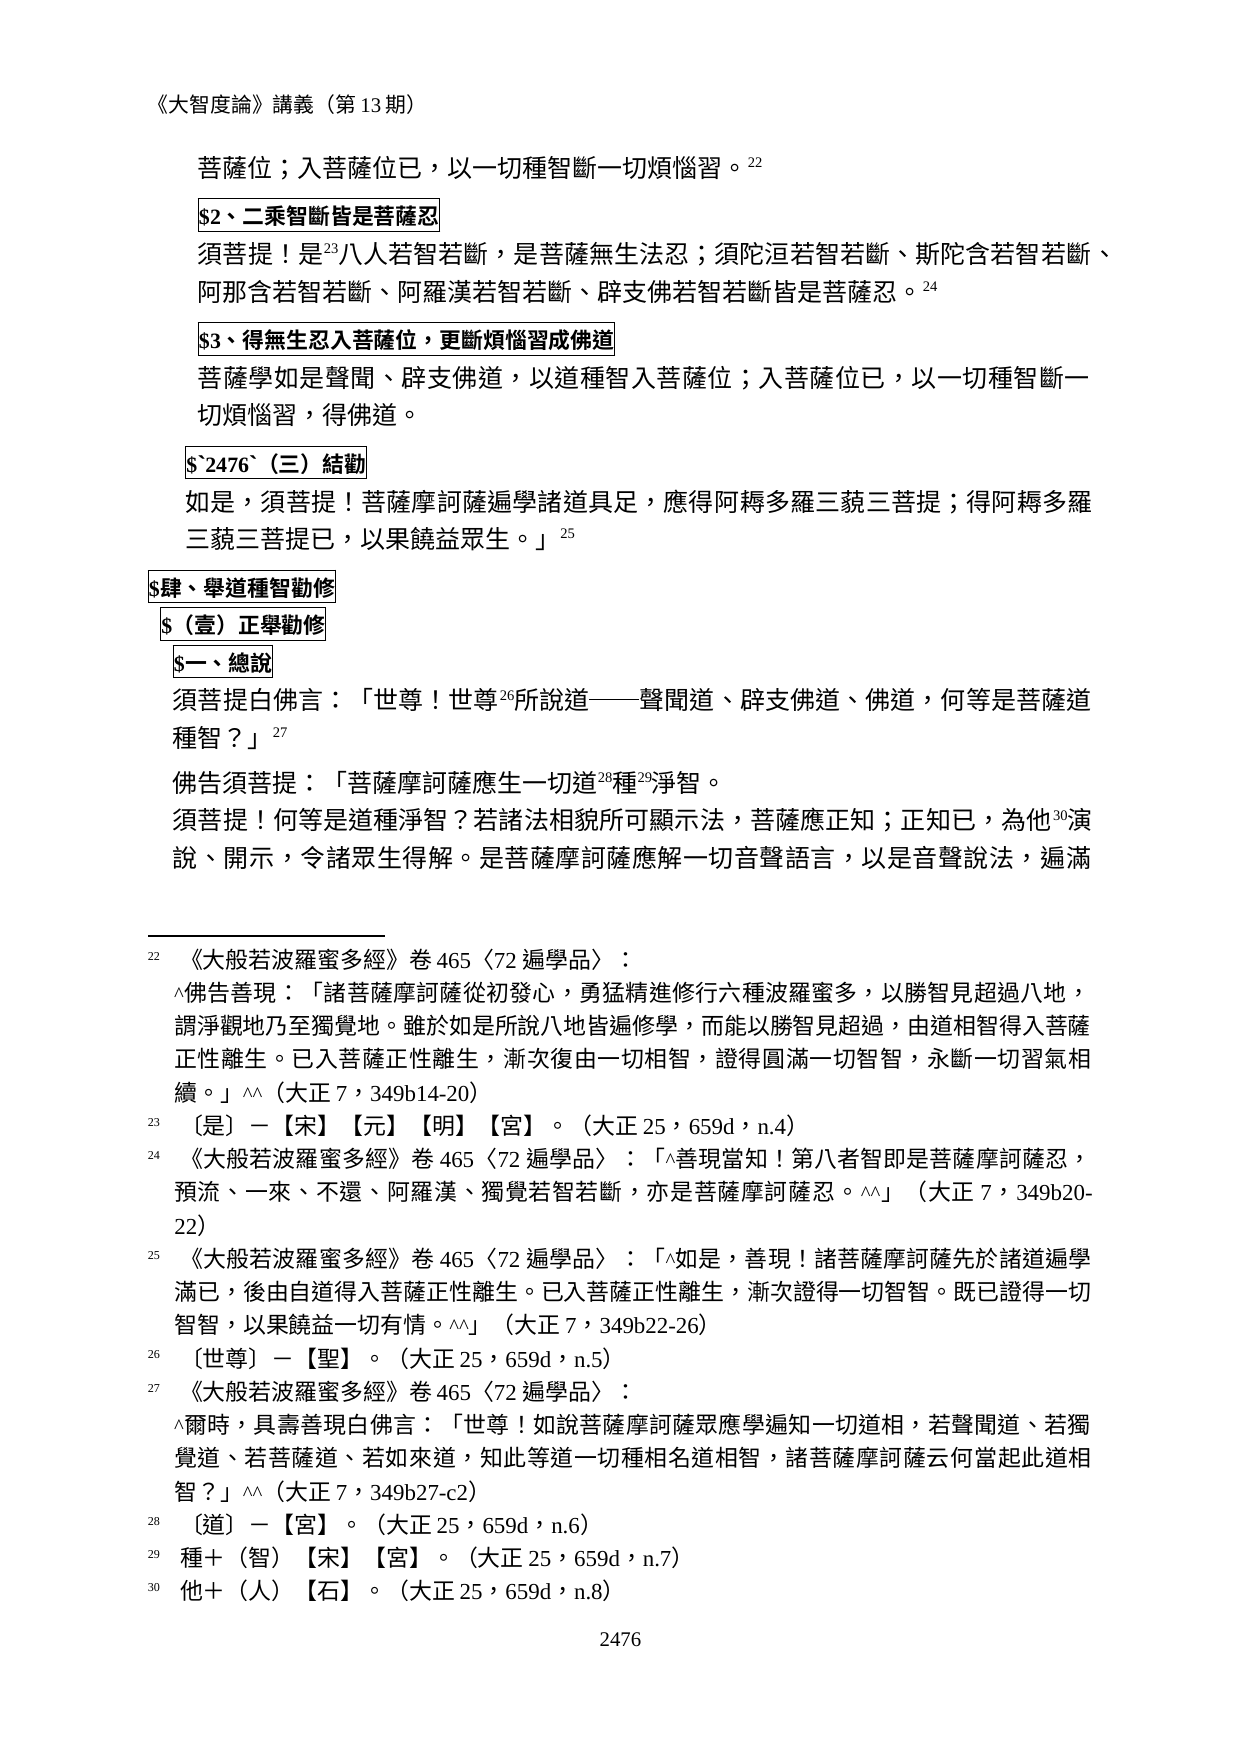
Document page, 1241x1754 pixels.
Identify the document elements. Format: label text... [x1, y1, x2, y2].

text 菩薩學如是聲聞、辟支佛道，以道種智入菩薩位；入菩薩位已，以一切種智斷一切煩惱習，得佛道。 [198, 358, 1092, 433]
text $一、總說 [173, 643, 1092, 680]
text 須菩提白佛言：「世尊！世尊所說道──聲聞道、辟支佛道、佛道，何等是菩薩道種智？」 [173, 680, 1092, 755]
text $（壹）正舉勸修 [160, 605, 1092, 643]
text $2、二乘智斷皆是菩薩忍 [198, 196, 1092, 234]
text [198, 148, 1092, 185]
text $`2476`（三）結勸 [185, 444, 1092, 481]
text 須菩提！何等是道種淨智？若諸法相貌所可顯示法，菩薩應正知；正知已，為他演說、開示，令諸眾生得解。是菩薩摩訶薩應解一切音聲語言，以是音聲說法，遍滿三千大千世界，如響相。 [173, 800, 1092, 875]
text 佛告須菩提：「菩薩摩訶薩應生一切道種淨智。 [173, 763, 1092, 800]
text $3、得無生忍入菩薩位，更斷煩惱習成佛道 [198, 320, 1092, 358]
text $肆、舉道種智勸修 [148, 568, 1092, 605]
text 須菩提！是八人若智若斷，是菩薩無生法忍；須陀洹若智若斷、斯陀含若智若斷、阿那含若智若斷、阿羅漢若智若斷、辟支佛若智若斷皆是菩薩忍。 [198, 234, 1092, 309]
text 如是，須菩提！菩薩摩訶薩遍學諸道具足，應得阿耨多羅三藐三菩提；得阿耨多羅三藐三菩提已，以果饒益眾生。」 [185, 481, 1092, 556]
